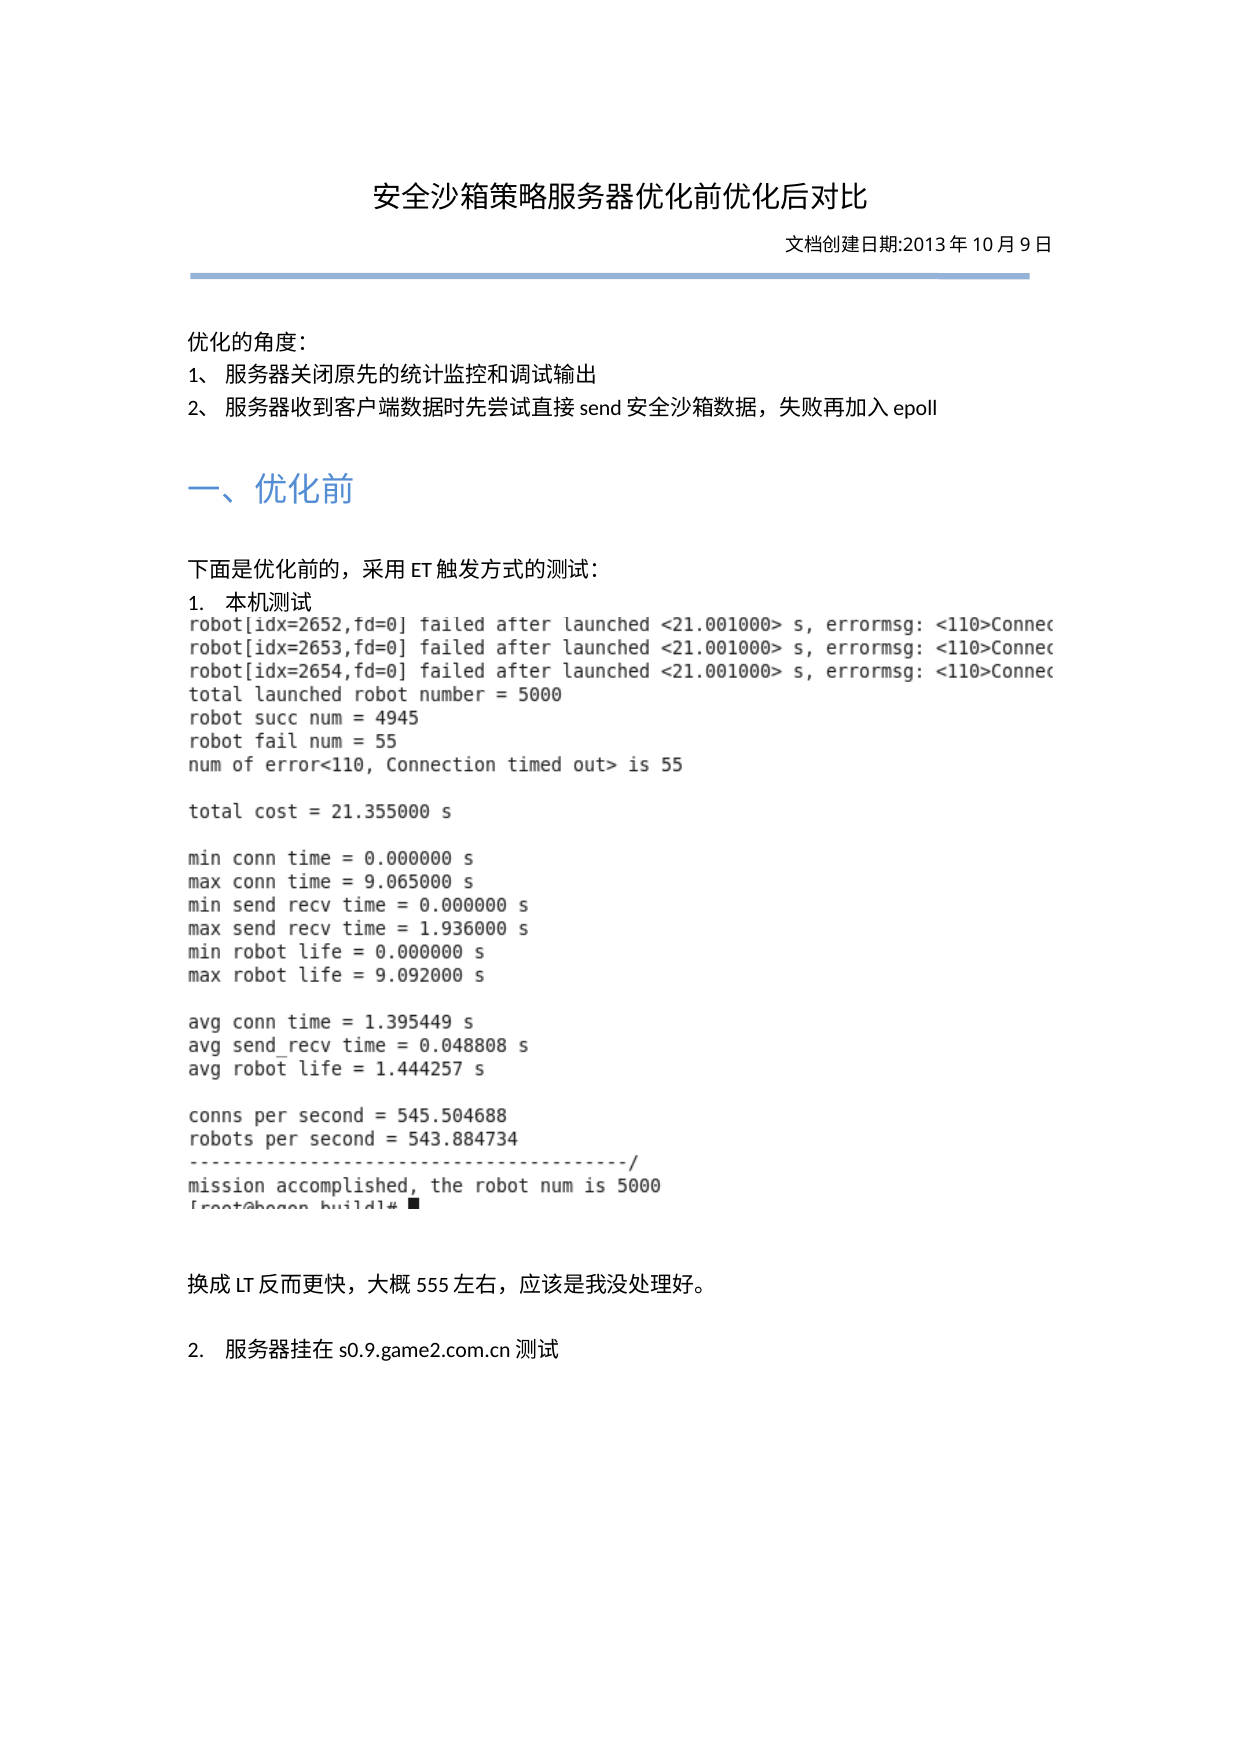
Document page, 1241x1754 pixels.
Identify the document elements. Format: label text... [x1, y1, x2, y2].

text 安全沙箱策略服务器优化前优化后对比 [187, 162, 1053, 227]
list 服务器关闭原先的统计监控和调试输出 [187, 357, 1053, 389]
picture [187, 617, 1053, 1209]
text 一、优化前 [187, 454, 1053, 519]
list 本机测试 [187, 584, 1053, 617]
text 文档创建日期:2013年10月9日 [187, 227, 1053, 259]
text 换成LT反而更快，大概555左右，应该是我没处理好。 [187, 1267, 1053, 1299]
list 服务器挂在s0.9.game2.com.cn测试 [187, 1332, 1053, 1364]
text 下面是优化前的，采用ET触发方式的测试： [187, 552, 1053, 584]
text 优化的角度： [187, 324, 1053, 357]
list 服务器收到客户端数据时先尝试直接send安全沙箱数据，失败再加入epoll [187, 389, 1053, 422]
